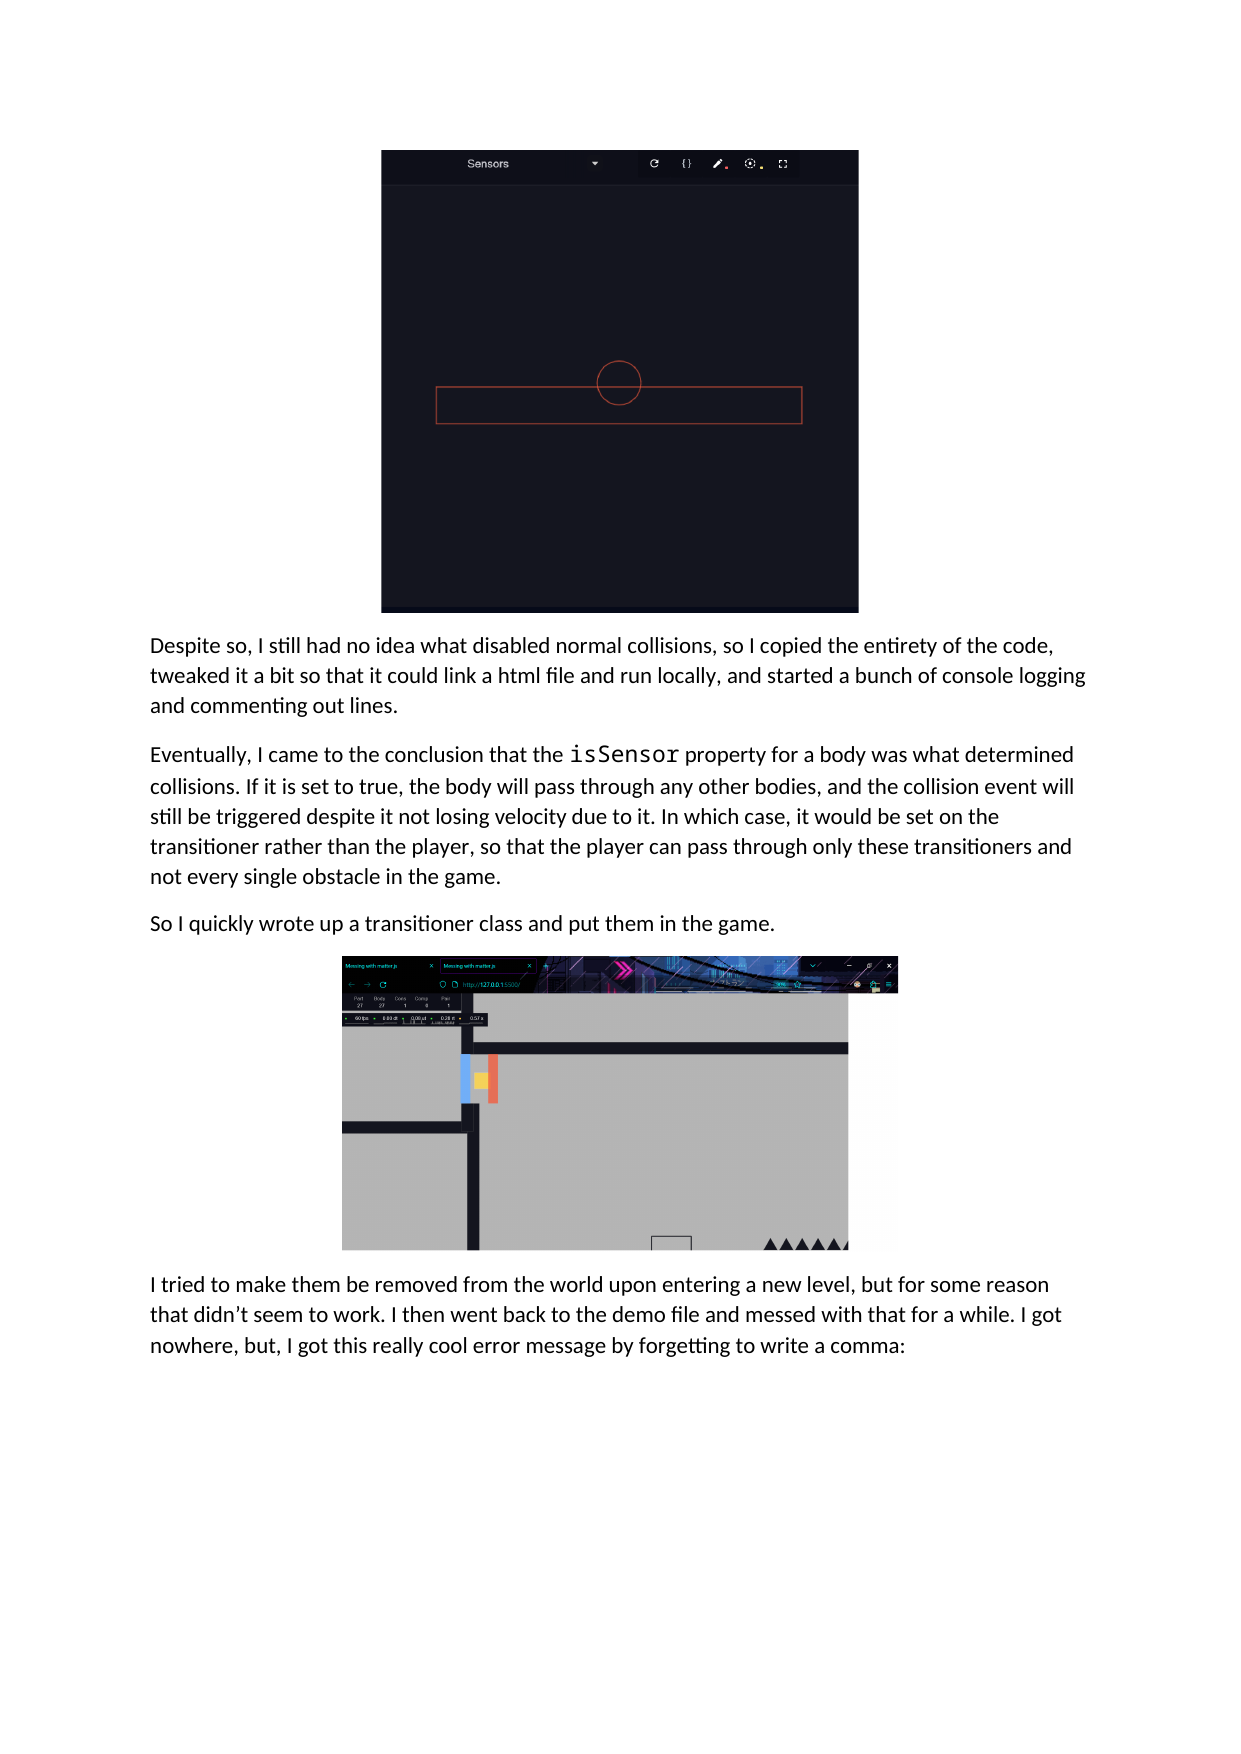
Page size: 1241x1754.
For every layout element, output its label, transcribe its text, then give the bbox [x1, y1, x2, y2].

text I tried to make them be removed from the world upon entering a new level, but for some reason that didn’t seem to work. I then went back to the demo file and messed with that for a while. I got nowhere, but, I got this really cool error message by forgetting to write a comma: [150, 1270, 1090, 1359]
text So I quickly wrote up a transitioner class and put them in the game. [150, 909, 1090, 937]
picture [381, 150, 859, 613]
picture [342, 956, 899, 1252]
text Despite so, I still had no idea what disabled normal collisions, so I copied the entirety of the code, tweaked it a bit so that it could link a html file and run locally, and started a bunch of console logging and commenting out lines. [150, 631, 1090, 719]
text Eventually, I came to the conclusion that the isSensor property for a body was what determined collisions. If it is set to true, the body will pass through any other bodies, and the collision event will still be triggered despite it not losing velocity due to it. In which case, it would be set on the transitioner rather than the player, so that the player can pass through only these transitioners and not every single obstacle in the game. [150, 738, 1090, 891]
